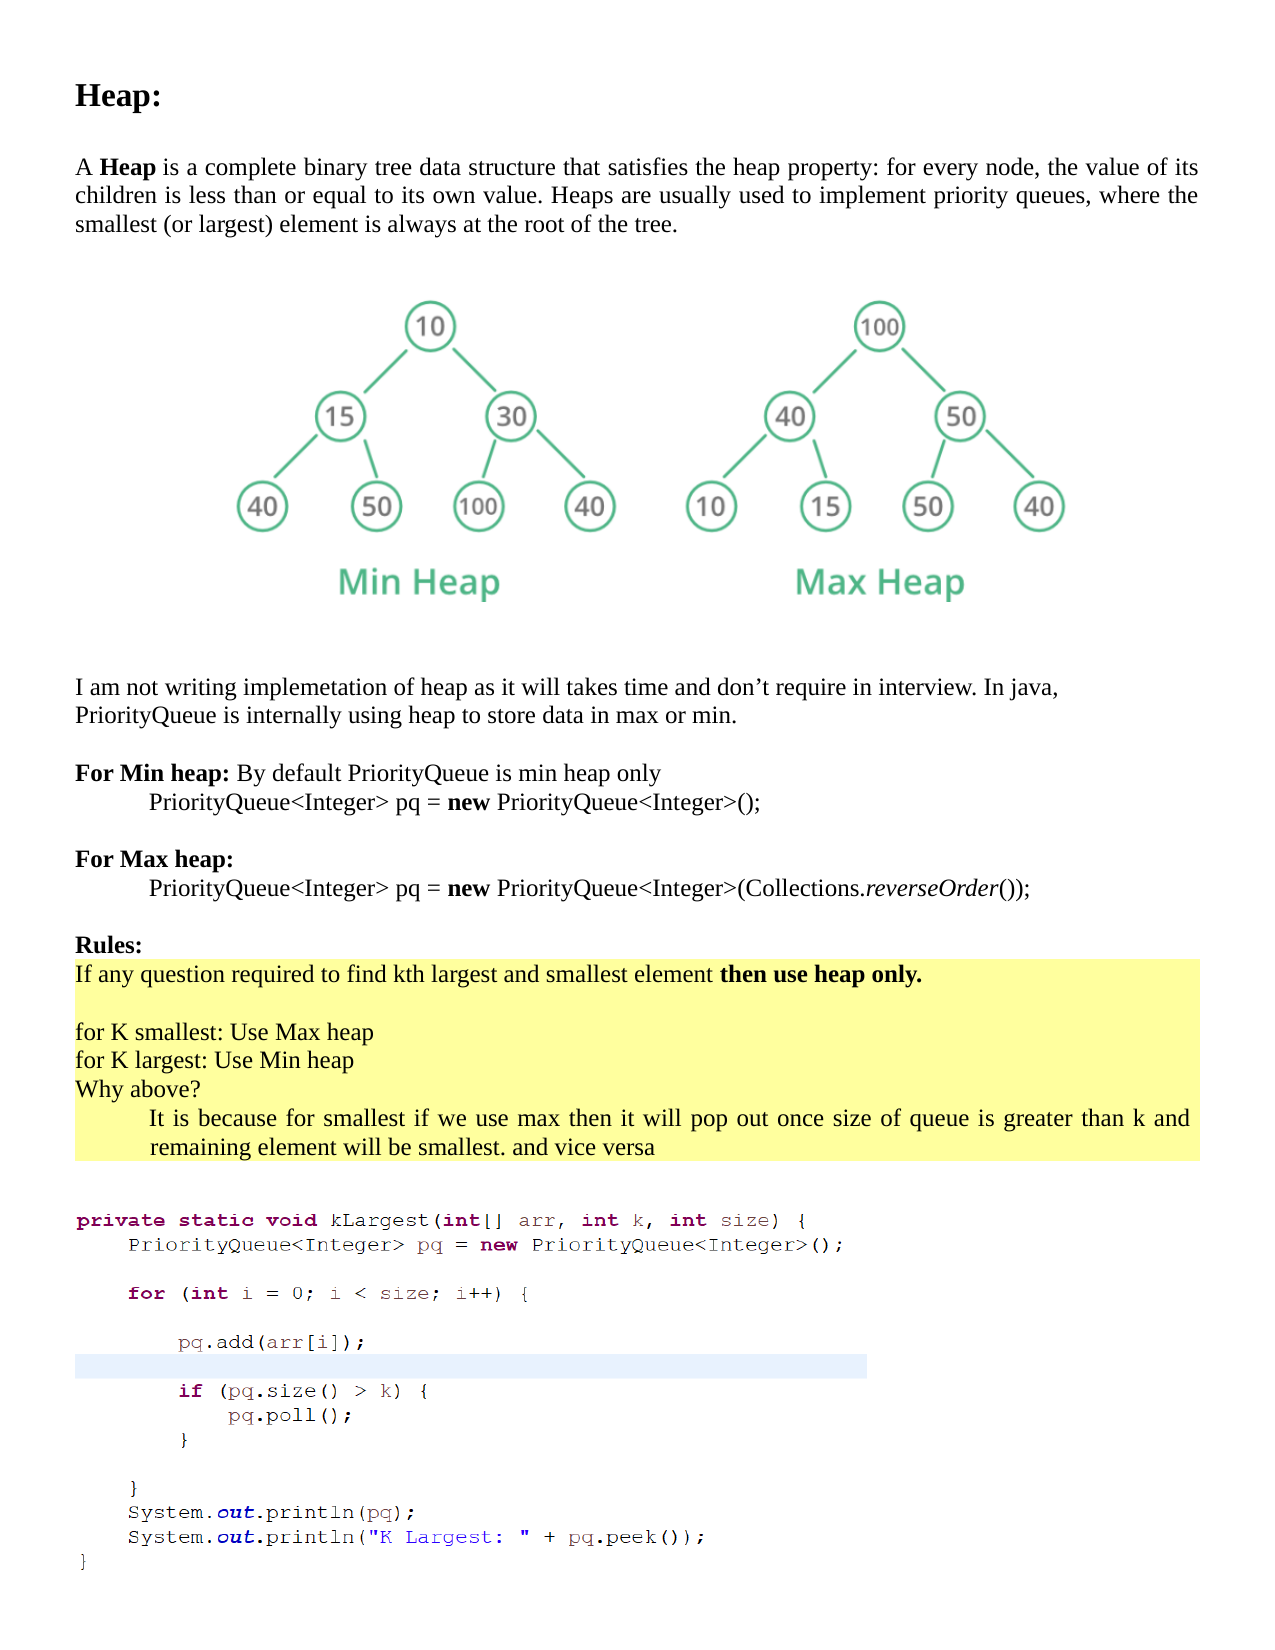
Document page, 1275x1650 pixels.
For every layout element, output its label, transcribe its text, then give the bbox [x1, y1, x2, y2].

text Why above? [75, 1074, 1200, 1103]
text A Heap is a complete binary tree data structure that satisfies the heap property: for every node, the value of its children is less than or equal to its own value. Heaps are usually used to implement priority queues, where the smallest (or largest) element is always at the root of the tree. [75, 152, 1200, 238]
text I am not writing implemetation of heap as it will takes time and don’t require in interview. In java, PriorityQueue is internally using heap to store data in max or min. [75, 672, 1200, 729]
text For Min heap: By default PriorityQueue is min heap only [75, 758, 1200, 787]
text It is because for smallest if we use max then it will pop out once size of queue is greater than k and remaining element will be smallest. and vice versa [75, 1103, 1200, 1161]
picture [222, 258, 1077, 602]
picture [75, 1214, 867, 1571]
text Heap: [75, 75, 1200, 113]
text for K smallest: Use Max heap [75, 1017, 1200, 1046]
text PriorityQueue<Integer> pq = new PriorityQueue<Integer>(Collections.reverseOrder()); [75, 873, 1200, 902]
text If any question required to find kth largest and smallest element then use heap only. [75, 959, 1200, 988]
text Rules: [75, 931, 1200, 959]
text PriorityQueue<Integer> pq = new PriorityQueue<Integer>(); For Max heap: [75, 787, 1200, 873]
text for K largest: Use Min heap [75, 1046, 1200, 1074]
